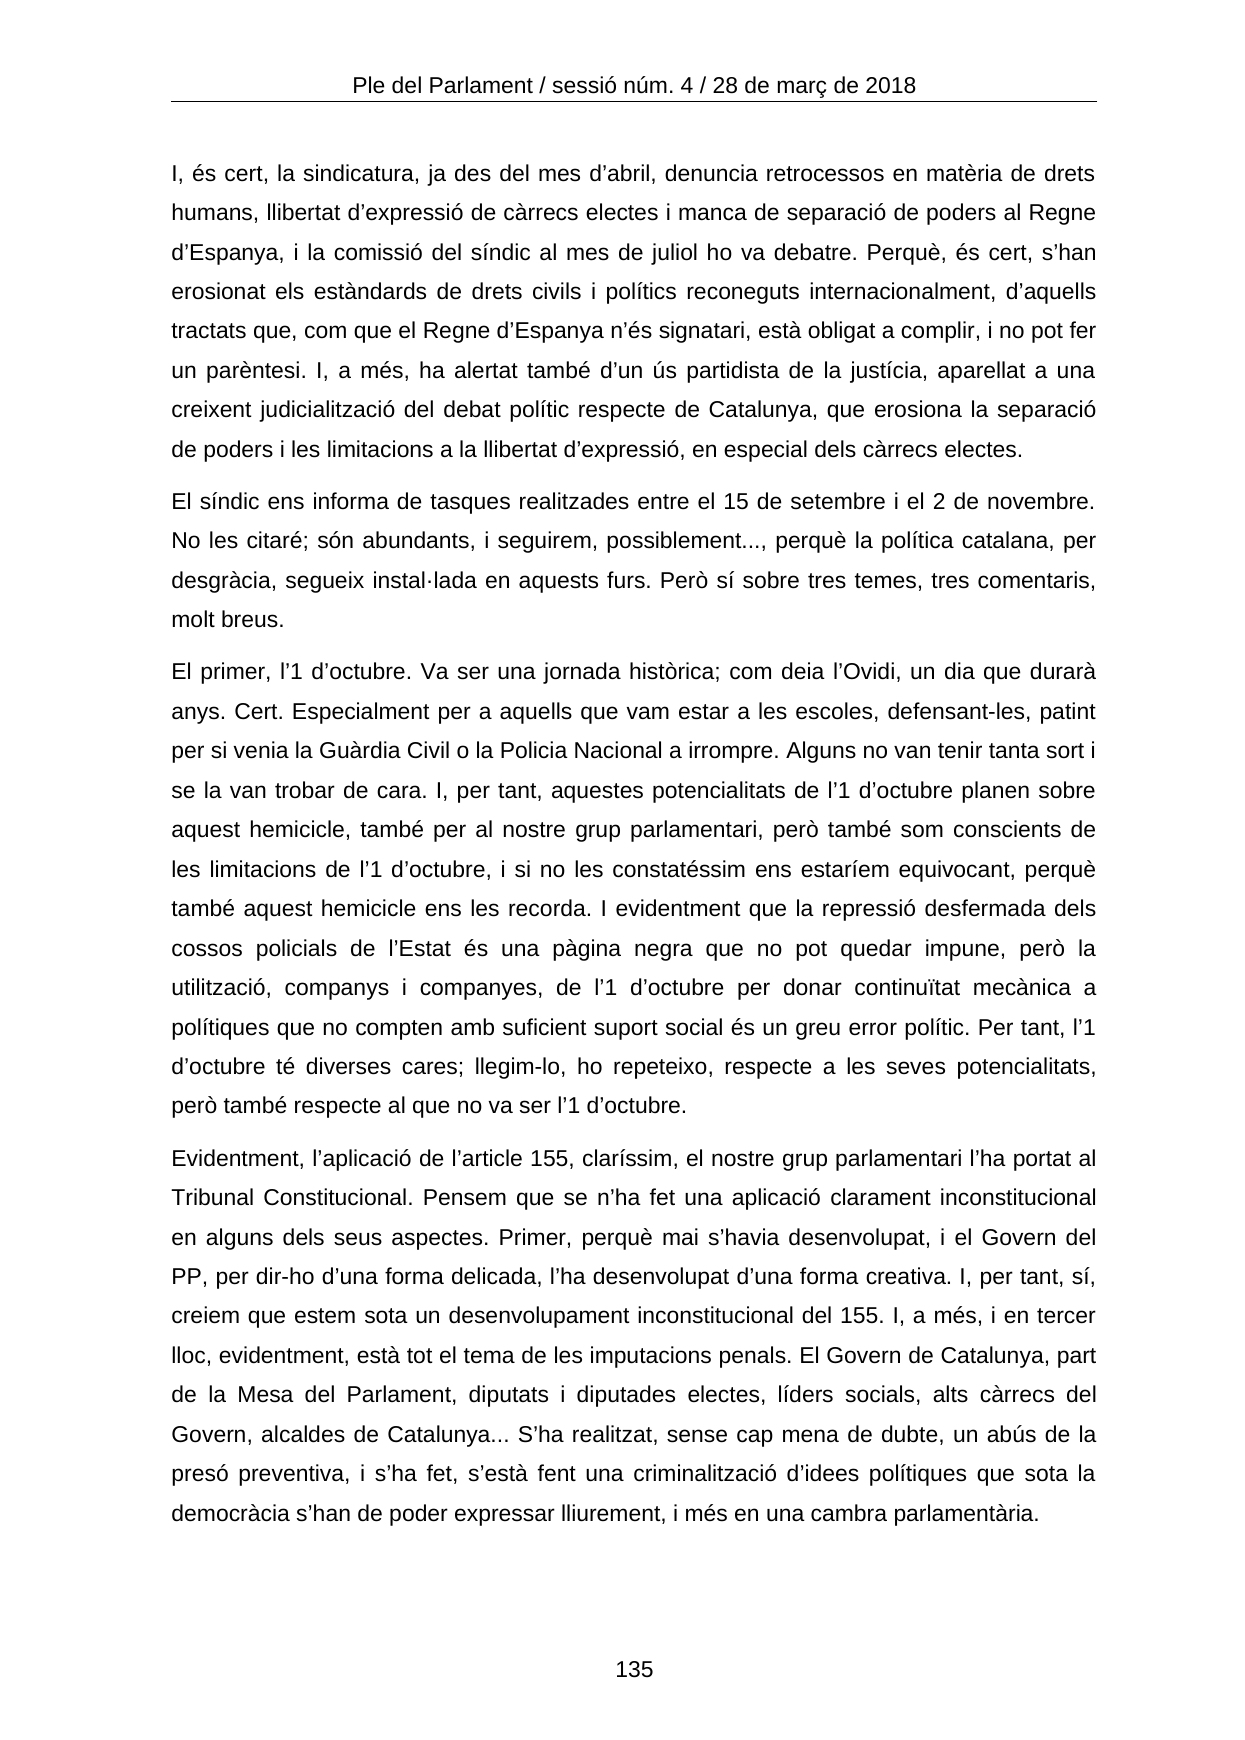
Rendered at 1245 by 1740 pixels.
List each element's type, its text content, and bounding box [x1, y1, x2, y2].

text El primer, l’1 d’octubre. Va ser una jornada històrica; com deia l’Ovidi, un dia que durarà anys. Cert. Especialment per a aquells que vam estar a les escoles, defensant-les, patint per si venia la Guàrdia Civil o la Policia Nacional a irrompre. Alguns no van tenir tanta sort i se la van trobar de cara. I, per tant, aquestes potencialitats de l’1 d’octubre planen sobre aquest hemicicle, també per al nostre grup parlamentari, però també som conscients de les limitacions de l’1 d’octubre, i si no les constatéssim ens estaríem equivocant, perquè també aquest hemicicle ens les recorda. I evidentment que la repressió desfermada dels cossos policials de l’Estat és una pàgina negra que no pot quedar impune, però la utilització, companys i companyes, de l’1 d’octubre per donar continuïtat mecànica a polítiques que no compten amb suficient suport social és un greu error polític. Per tant, l’1 d’octubre té diverses cares; llegim-lo, ho repeteixo, respecte a les seves potencialitats, però també respecte al que no va ser l’1 d’octubre. [171, 658, 1097, 1119]
text I, és cert, la sindicatura, ja des del mes d’abril, denuncia retrocessos en matèria de drets humans, llibertat d’expressió de càrrecs electes i manca de separació de poders al Regne d’Espanya, i la comissió del síndic al mes de juliol ho va debatre. Perquè, és cert, s’han erosionat els estàndards de drets civils i polítics reconeguts internacionalment, d’aquells tractats que, com que el Regne d’Espanya n’és signatari, està obligat a complir, i no pot fer un parèntesi. I, a més, ha alertat també d’un ús partidista de la justícia, aparellat a una creixent judicialització del debat polític respecte de Catalunya, que erosiona la separació de poders i les limitacions a la llibertat d’expressió, en especial dels càrrecs electes. [171, 159, 1097, 462]
text Evidentment, l’aplicació de l’article 155, claríssim, el nostre grup parlamentari l’ha portat al Tribunal Constitucional. Pensem que se n’ha fet una aplicació clarament inconstitucional en alguns dels seus aspectes. Primer, perquè mai s’havia desenvolupat, i el Govern del PP, per dir-ho d’una forma delicada, l’ha desenvolupat d’una forma creativa. I, per tant, sí, creiem que estem sota un desenvolupament inconstitucional del 155. I, a més, i en tercer lloc, evidentment, està tot el tema de les imputacions penals. El Govern de Catalunya, part de la Mesa del Parlament, diputats i diputades electes, líders socials, alts càrrecs del Govern, alcaldes de Catalunya... S’ha realitzat, sense cap mena de dubte, un abús de la presó preventiva, i s’ha fet, s’està fent una criminalització d’idees polítiques que sota la democràcia s’han de poder expressar lliurement, i més en una cambra parlamentària. [171, 1144, 1097, 1526]
text El síndic ens informa de tasques realitzades entre el 15 de setembre i el 2 de novembre. No les citaré; són abundants, i seguirem, possiblement..., perquè la política catalana, per desgràcia, segueix instal·lada en aquests furs. Però sí sobre tres temes, tres comentaris, molt breus. [171, 488, 1097, 633]
